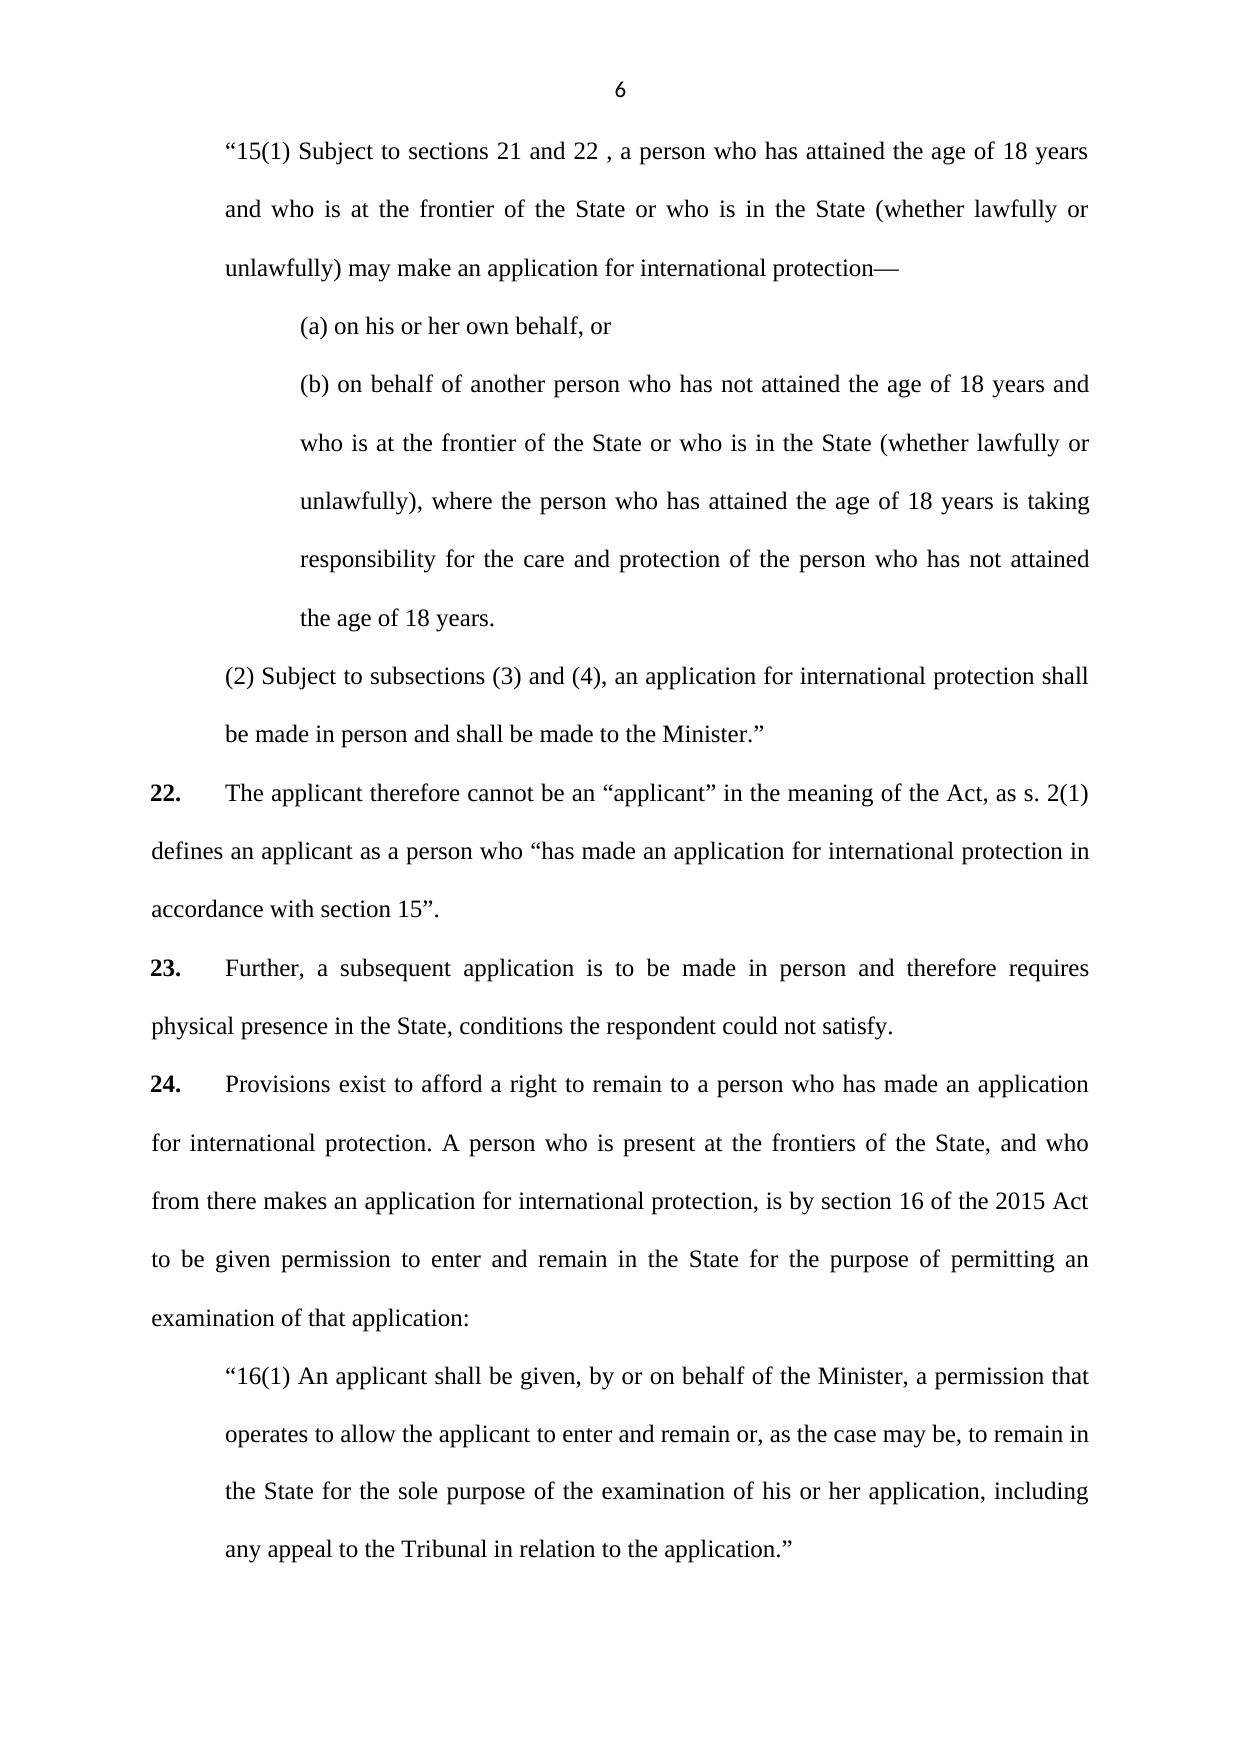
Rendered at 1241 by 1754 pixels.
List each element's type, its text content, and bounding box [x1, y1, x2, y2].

list “16(1) An applicant shall be given, by or on behalf of the Minister, a permission that operates to allow the applicant to enter and remain or, as the case may be, to remain in the State for the sole purpose of the examination of his or her application, including any appeal to the Tribunal in relation to the application.” [225, 1361, 1091, 1562]
list The applicant therefore cannot be an “applicant” in the meaning of the Act, as s. 2(1) defines an applicant as a person who “has made an application for international protection in accordance with section 15”. [150, 778, 1091, 923]
list (b) on behalf of another person who has not attained the age of 18 years and who is at the frontier of the State or who is in the State (whether lawfully or unlawfully), where the person who has attained the age of 18 years is taking responsibility for the care and protection of the person who has not attained the age of 18 years. [300, 369, 1091, 632]
list “15(1) Subject to sections 21 and 22 , a person who has attained the age of 18 years and who is at the frontier of the State or who is in the State (whether lawfully or unlawfully) may make an application for international protection— [225, 136, 1091, 282]
list Provisions exist to afford a right to remain to a person who has made an application for international protection. A person who is present at the frontiers of the State, and who from there makes an application for international protection, is by section 16 of the 2015 Act to be given permission to enter and remain in the State for the purpose of permitting an examination of that application: [150, 1069, 1091, 1332]
list (2) Subject to subsections (3) and (4), an application for international protection shall be made in person and shall be made to the Minister.” [225, 661, 1091, 748]
list Further, a subsequent application is to be made in person and therefore requires physical presence in the State, conditions the respondent could not satisfy. [150, 953, 1091, 1040]
list (a) on his or her own behalf, or [300, 311, 1091, 340]
